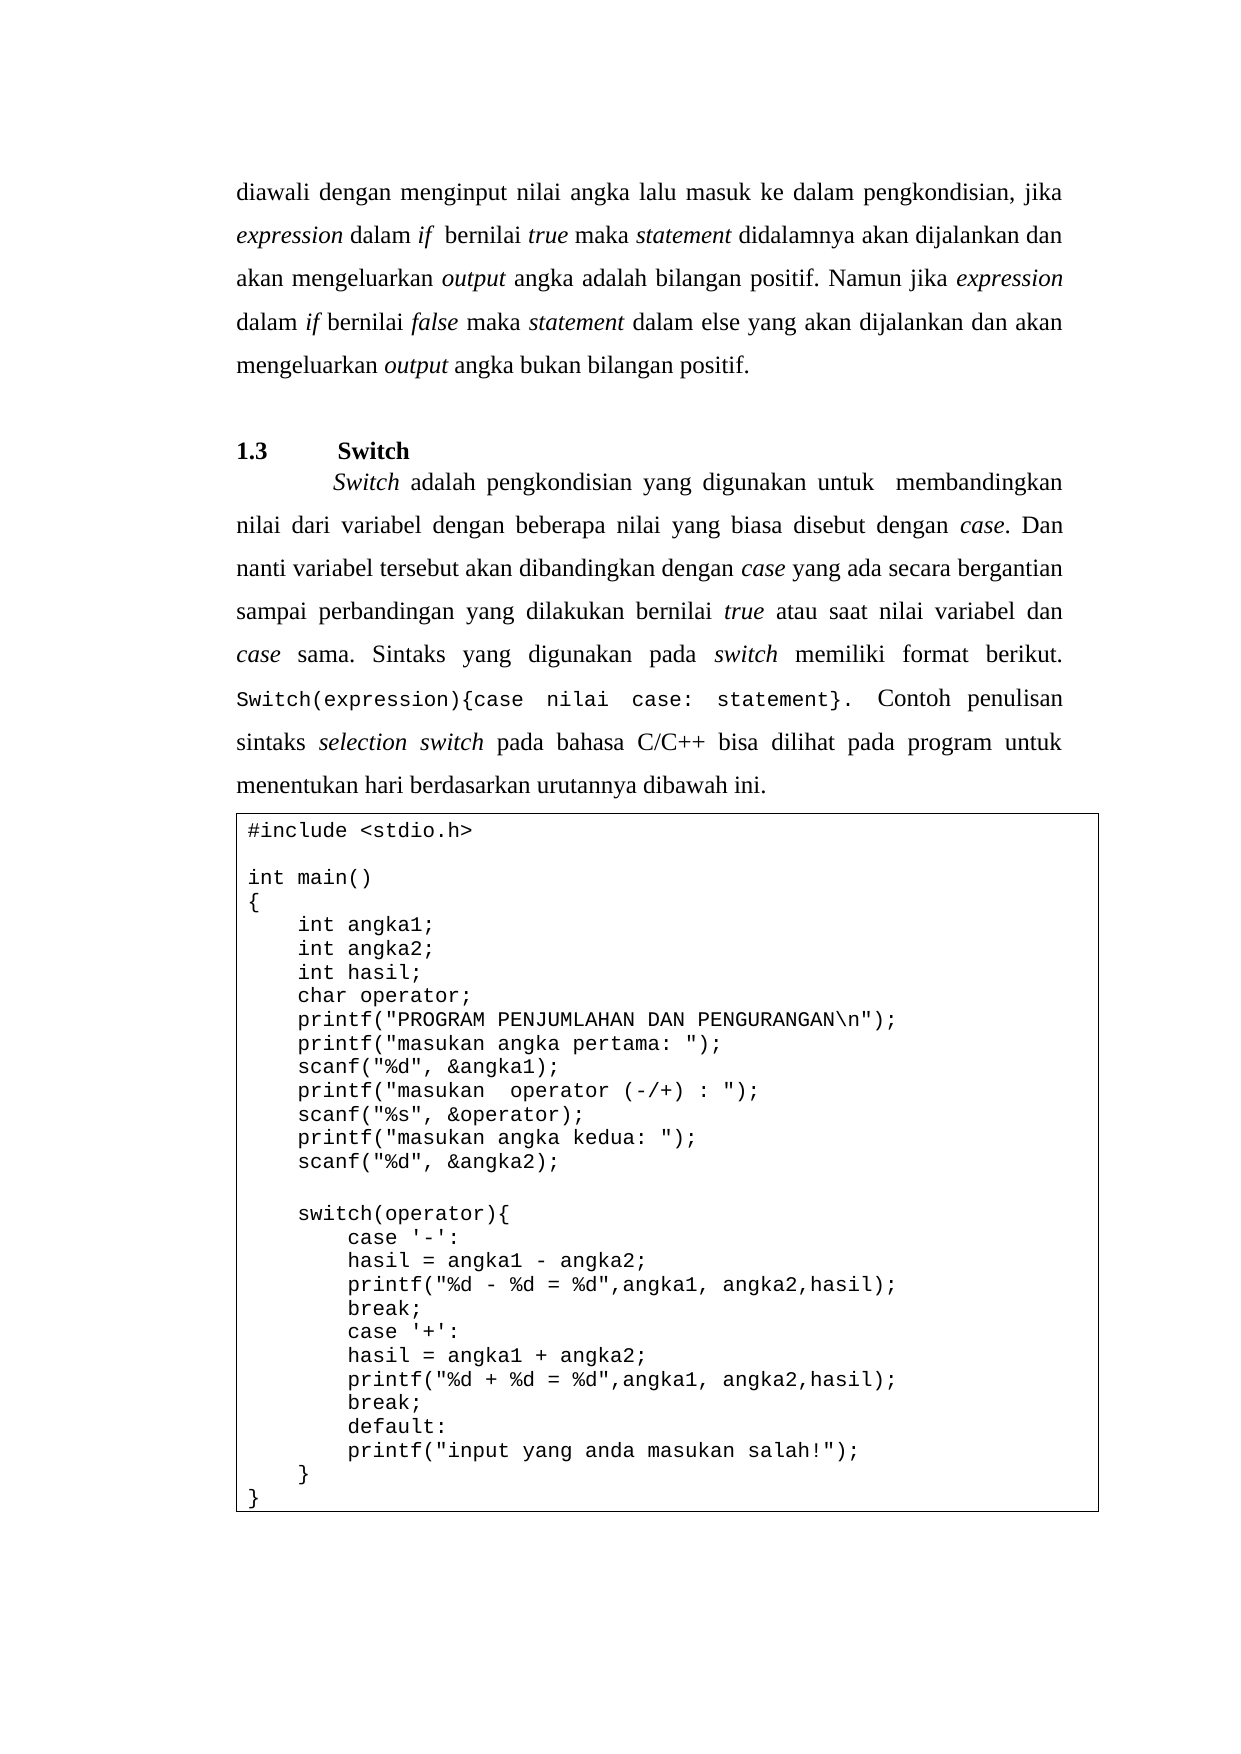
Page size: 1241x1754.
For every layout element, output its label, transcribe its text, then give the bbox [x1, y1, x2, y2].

text Switch adalah pengkondisian yang digunakan untuk membandingkan nilai dari variabel dengan beberapa nilai yang biasa disebut dengan case. Dan nanti variabel tersebut akan dibandingkan dengan case yang ada secara bergantian sampai perbandingan yang dilakukan bernilai true atau saat nilai variabel dan case sama. Sintaks yang digunakan pada switch memiliki format berikut. Switch(expression){case nilai case: statement}. Contoh penulisan sintaks selection switch pada bahasa C/C++ bisa dilihat pada program untuk menentukan hari berdasarkan urutannya dibawah ini. [236, 467, 1063, 798]
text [236, 177, 1063, 378]
table_header #include <stdio.h> int main() { int angka1; int angka2; int hasil; char operator; printf("PROGRAM PENJUMLAHAN DAN PENGURANGAN\n"); printf("masukan angka pertama: "); scanf("%d", &angka1); printf("masukan operator (-/+) : "); scanf("%s", &operator); printf("masukan angka kedua: "); scanf("%d", &angka2); switch(operator){ case '-': hasil = angka1 - angka2; printf("%d - %d = %d",angka1, angka2,hasil); break; case '+': hasil = angka1 + angka2; printf("%d + %d = %d",angka1, angka2,hasil); break; default: printf("input yang anda masukan salah!"); } } [237, 814, 1098, 1511]
list Switch [236, 436, 1063, 465]
